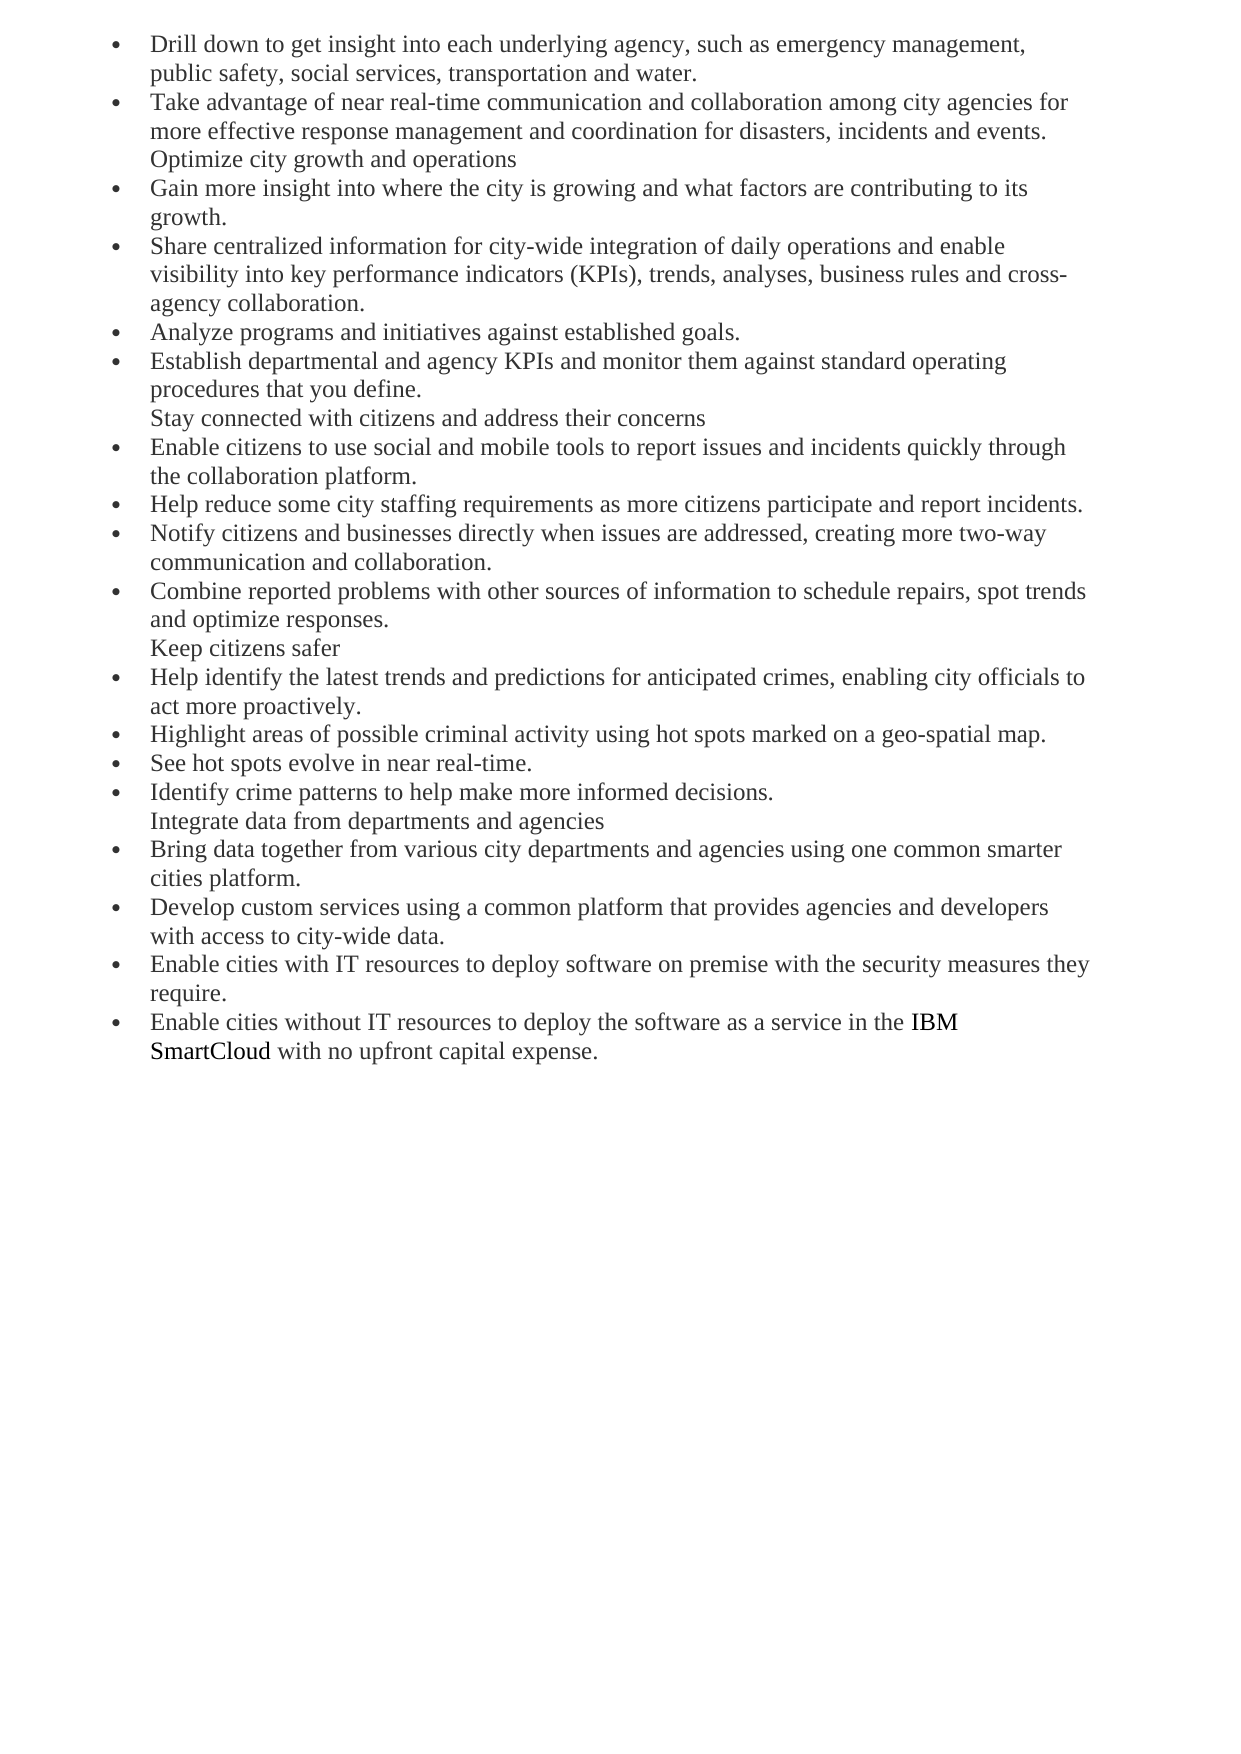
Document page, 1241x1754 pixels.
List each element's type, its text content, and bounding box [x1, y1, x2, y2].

list Enable citizens to use social and mobile tools to report issues and incidents quickly through the collaboration platform. [112, 432, 1090, 489]
text Optimize city growth and operations [150, 144, 1090, 173]
list Analyze programs and initiatives against established goals. [112, 317, 1090, 346]
list Develop custom services using a common platform that provides agencies and developers with access to city-wide data. [112, 892, 1090, 949]
list Bring data together from various city departments and agencies using one common smarter cities platform. [112, 834, 1090, 892]
list Establish departmental and agency KPIs and monitor them against standard operating procedures that you define. [112, 346, 1090, 403]
list Notify citizens and businesses directly when issues are addressed, creating more two-way communication and collaboration. [112, 518, 1090, 576]
list Enable cities with IT resources to deploy software on premise with the security measures they require. [112, 949, 1090, 1007]
list Identify crime patterns to help make more informed decisions. [112, 777, 1090, 806]
list Combine reported problems with other sources of information to schedule repairs, spot trends and optimize responses. [112, 576, 1090, 633]
list Help identify the latest trends and predictions for anticipated crimes, enabling city officials to act more proactively. [112, 662, 1090, 719]
list Help reduce some city staffing requirements as more citizens participate and report incidents. [112, 489, 1090, 518]
text Keep citizens safer [150, 633, 1090, 662]
list Gain more insight into where the city is growing and what factors are contributing to its growth. [112, 173, 1090, 231]
list Drill down to get insight into each underlying agency, such as emergency management, public safety, social services, transportation and water. [112, 29, 1090, 87]
list See hot spots evolve in near real-time. [112, 748, 1090, 777]
list Highlight areas of possible criminal activity using hot spots marked on a geo-spatial map. [112, 719, 1090, 748]
list Enable cities without IT resources to deploy the software as a service in the IBM SmartCloud with no upfront capital expense. [112, 1007, 1090, 1064]
text Integrate data from departments and agencies [150, 806, 1090, 834]
text Stay connected with citizens and address their concerns [150, 403, 1090, 432]
